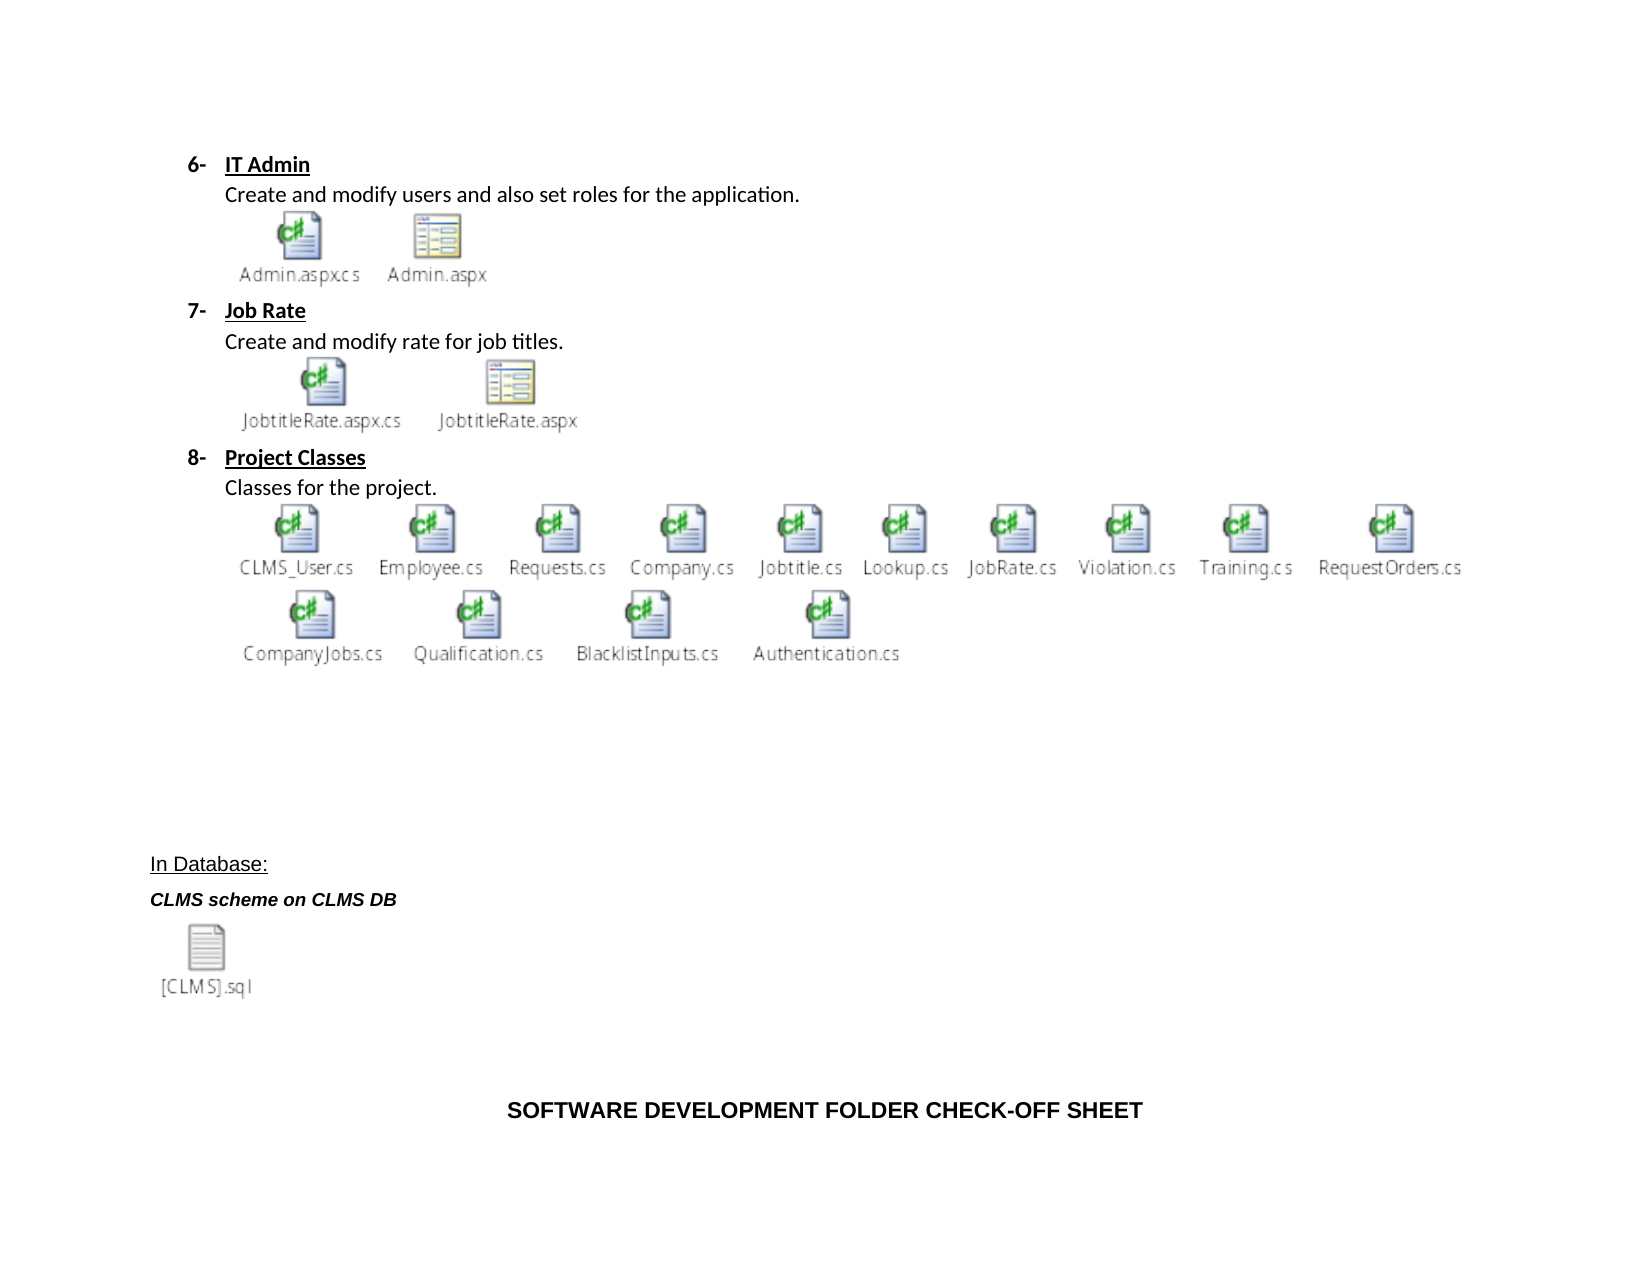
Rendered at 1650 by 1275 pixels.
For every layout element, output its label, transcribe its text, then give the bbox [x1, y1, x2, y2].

list Classes for the project. [225, 473, 1500, 501]
list Project Classes [187, 443, 1500, 471]
list IT Admin [187, 150, 1500, 178]
list Create and modify users and also set roles for the application. [225, 180, 1500, 208]
text CLMS scheme on CLMS DB [150, 889, 1500, 910]
list Job Rate [187, 297, 1500, 324]
text SOFTWARE DEVELOPMENT FOLDER CHECK-OFF SHEET [150, 1097, 1500, 1123]
list Create and modify rate for job titles. [225, 327, 1500, 355]
text In Database: [150, 852, 1500, 876]
